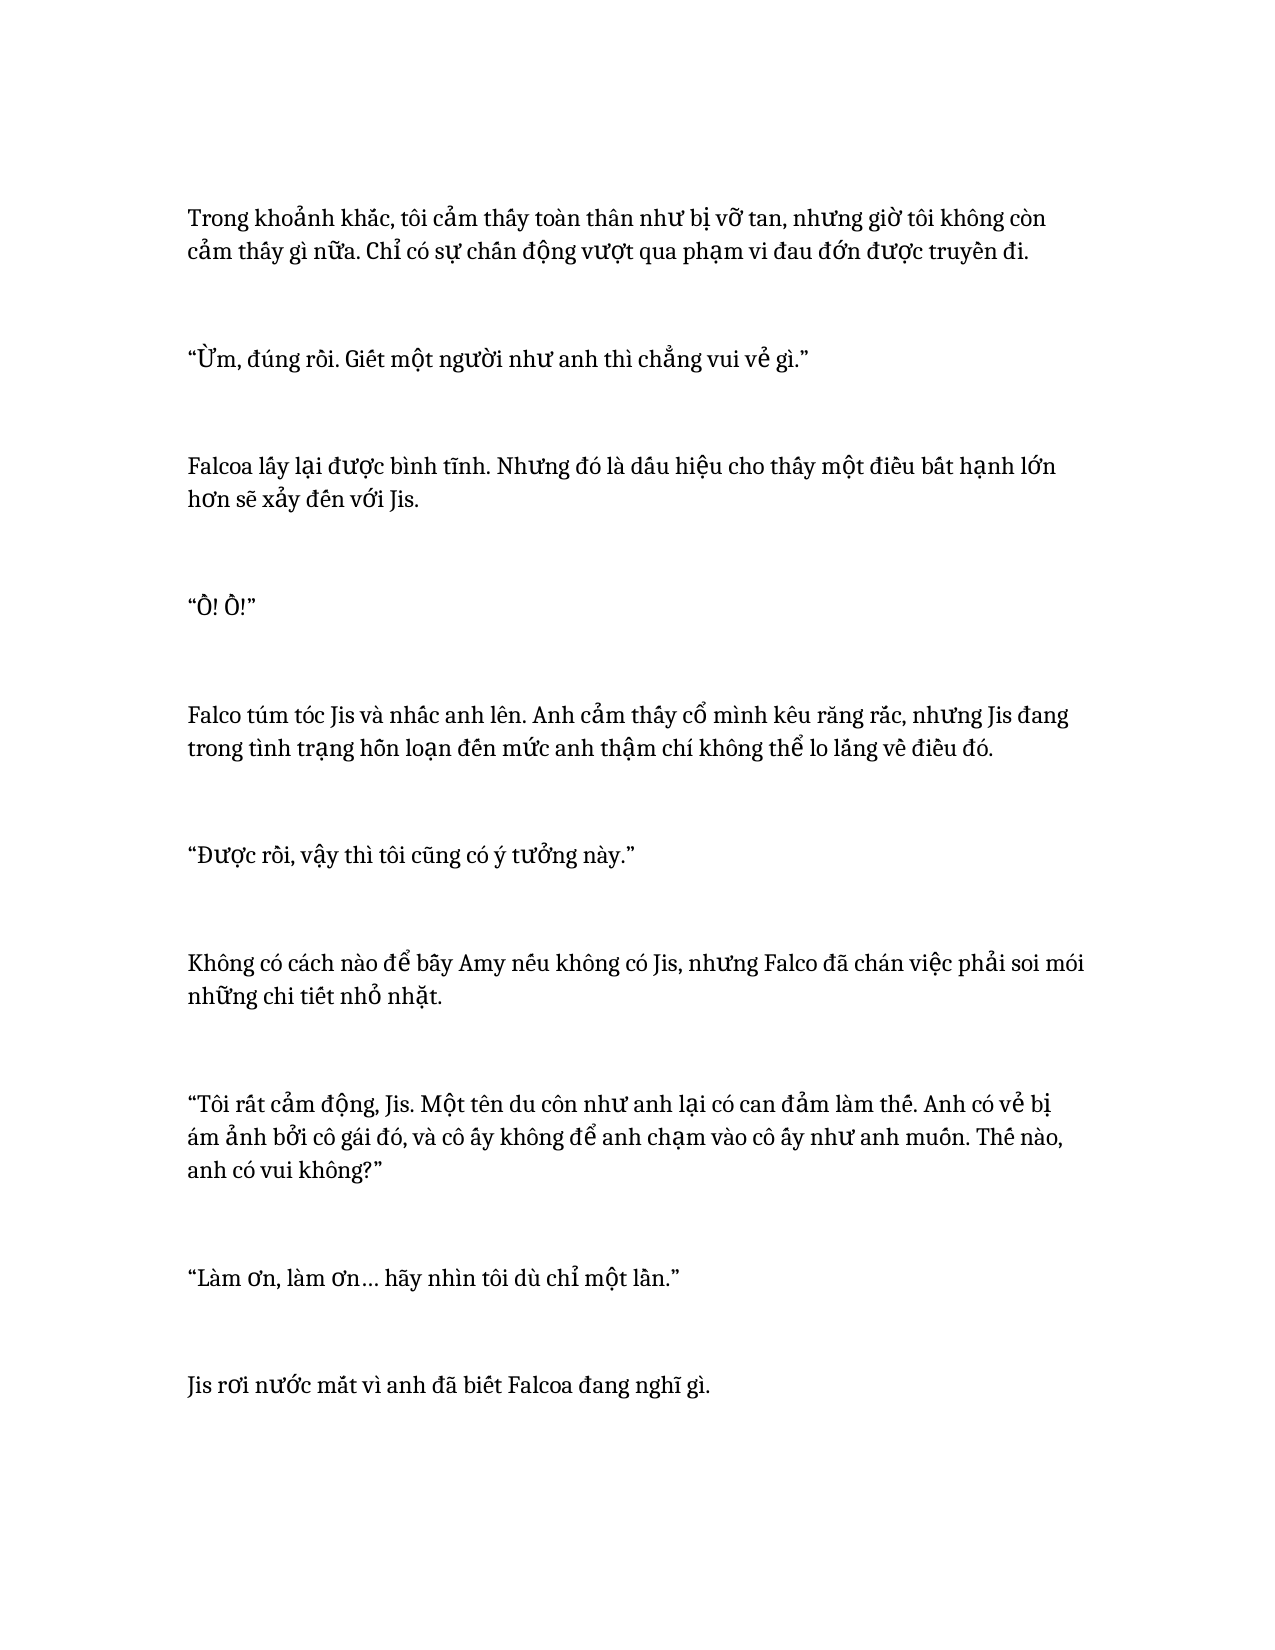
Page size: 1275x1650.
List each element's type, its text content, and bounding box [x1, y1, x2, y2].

text “Ồ! Ồ!” [187, 593, 1087, 622]
text “Tôi rất cảm động, Jis. Một tên du côn như anh lại có can đảm làm thế. Anh có vẻ bị ám ảnh bởi cô gái đó, và cô ấy không để anh chạm vào cô ấy như anh muốn. Thế nào, anh có vui không?” [187, 1090, 1087, 1185]
text Falco túm tóc Jis và nhấc anh lên. Anh cảm thấy cổ mình kêu răng rắc, nhưng Jis đang trong tình trạng hỗn loạn đến mức anh thậm chí không thể lo lắng về điều đó. [187, 701, 1087, 762]
text “Được rồi, vậy thì tôi cũng có ý tưởng này.” [187, 841, 1087, 870]
text Không có cách nào để bẫy Amy nếu không có Jis, nhưng Falco đã chán việc phải soi mói những chi tiết nhỏ nhặt. [187, 949, 1087, 1011]
text Trong khoảnh khắc, tôi cảm thấy toàn thân như bị vỡ tan, nhưng giờ tôi không còn cảm thấy gì nữa. Chỉ có sự chấn động vượt qua phạm vi đau đớn được truyền đi. [187, 204, 1087, 266]
text Falcoa lấy lại được bình tĩnh. Nhưng đó là dấu hiệu cho thấy một điều bất hạnh lớn hơn sẽ xảy đến với Jis. [187, 452, 1087, 514]
text “Ừm, đúng rồi. Giết một người như anh thì chẳng vui vẻ gì.” [187, 344, 1087, 373]
text “Làm ơn, làm ơn… hãy nhìn tôi dù chỉ một lần.” [187, 1264, 1087, 1292]
text Jis rơi nước mắt vì anh đã biết Falcoa đang nghĩ gì. [187, 1371, 1087, 1400]
